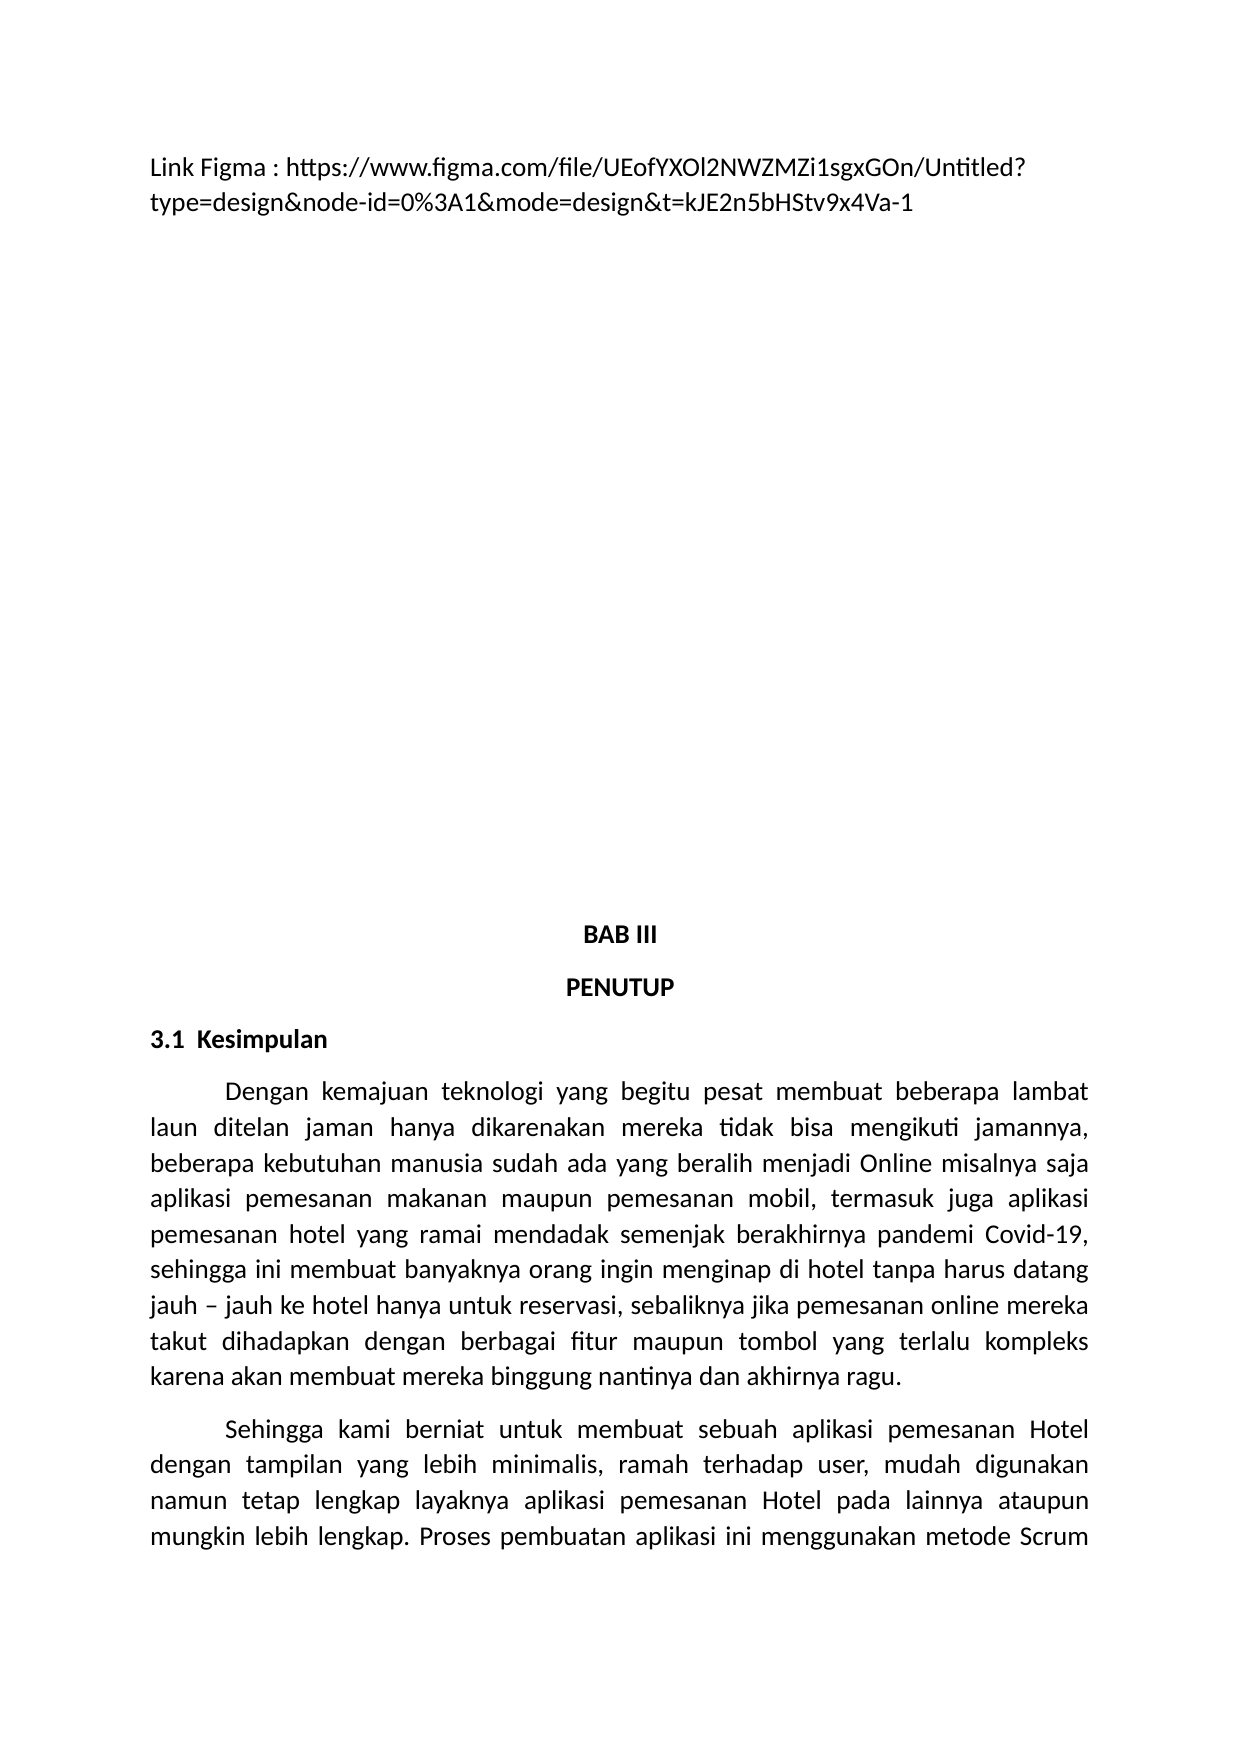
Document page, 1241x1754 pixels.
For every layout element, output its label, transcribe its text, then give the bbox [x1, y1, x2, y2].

text PENUTUP [150, 970, 1090, 1003]
text Link Figma : https://www.figma.com/file/UEofYXOl2NWZMZi1sgxGOn/Untitled?type=design&node-id=0%3A1&mode=design&t=kJE2n5bHStv9x4Va-1 [150, 150, 1090, 219]
text 3.1 Kesimpulan [150, 1022, 1090, 1055]
text BAB III [150, 918, 1090, 951]
